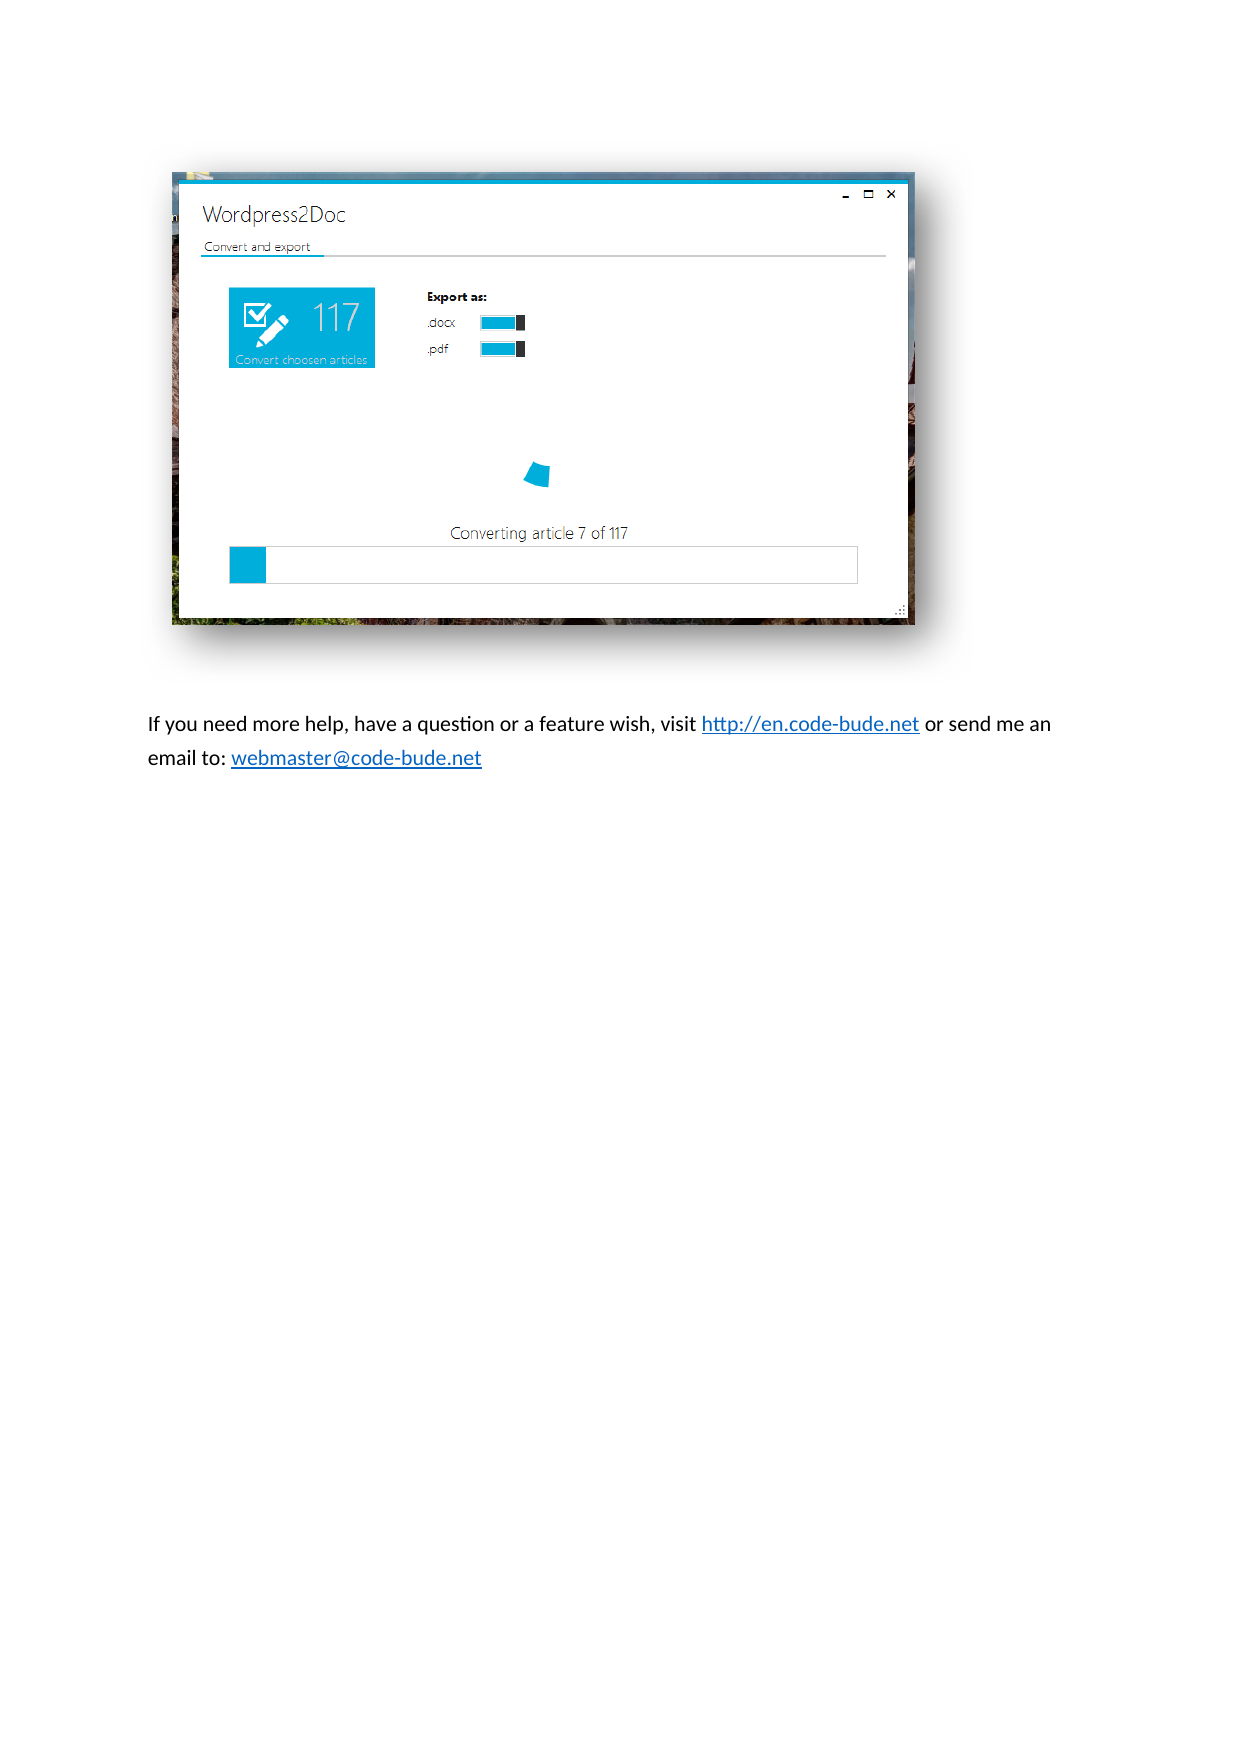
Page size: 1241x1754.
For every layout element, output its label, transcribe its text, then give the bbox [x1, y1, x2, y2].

picture [172, 172, 915, 625]
text If you need more help, have a question or a feature wish, visit http://en.code-bude.net or send me an email to: webmaster@code-bude.net [148, 710, 1093, 771]
